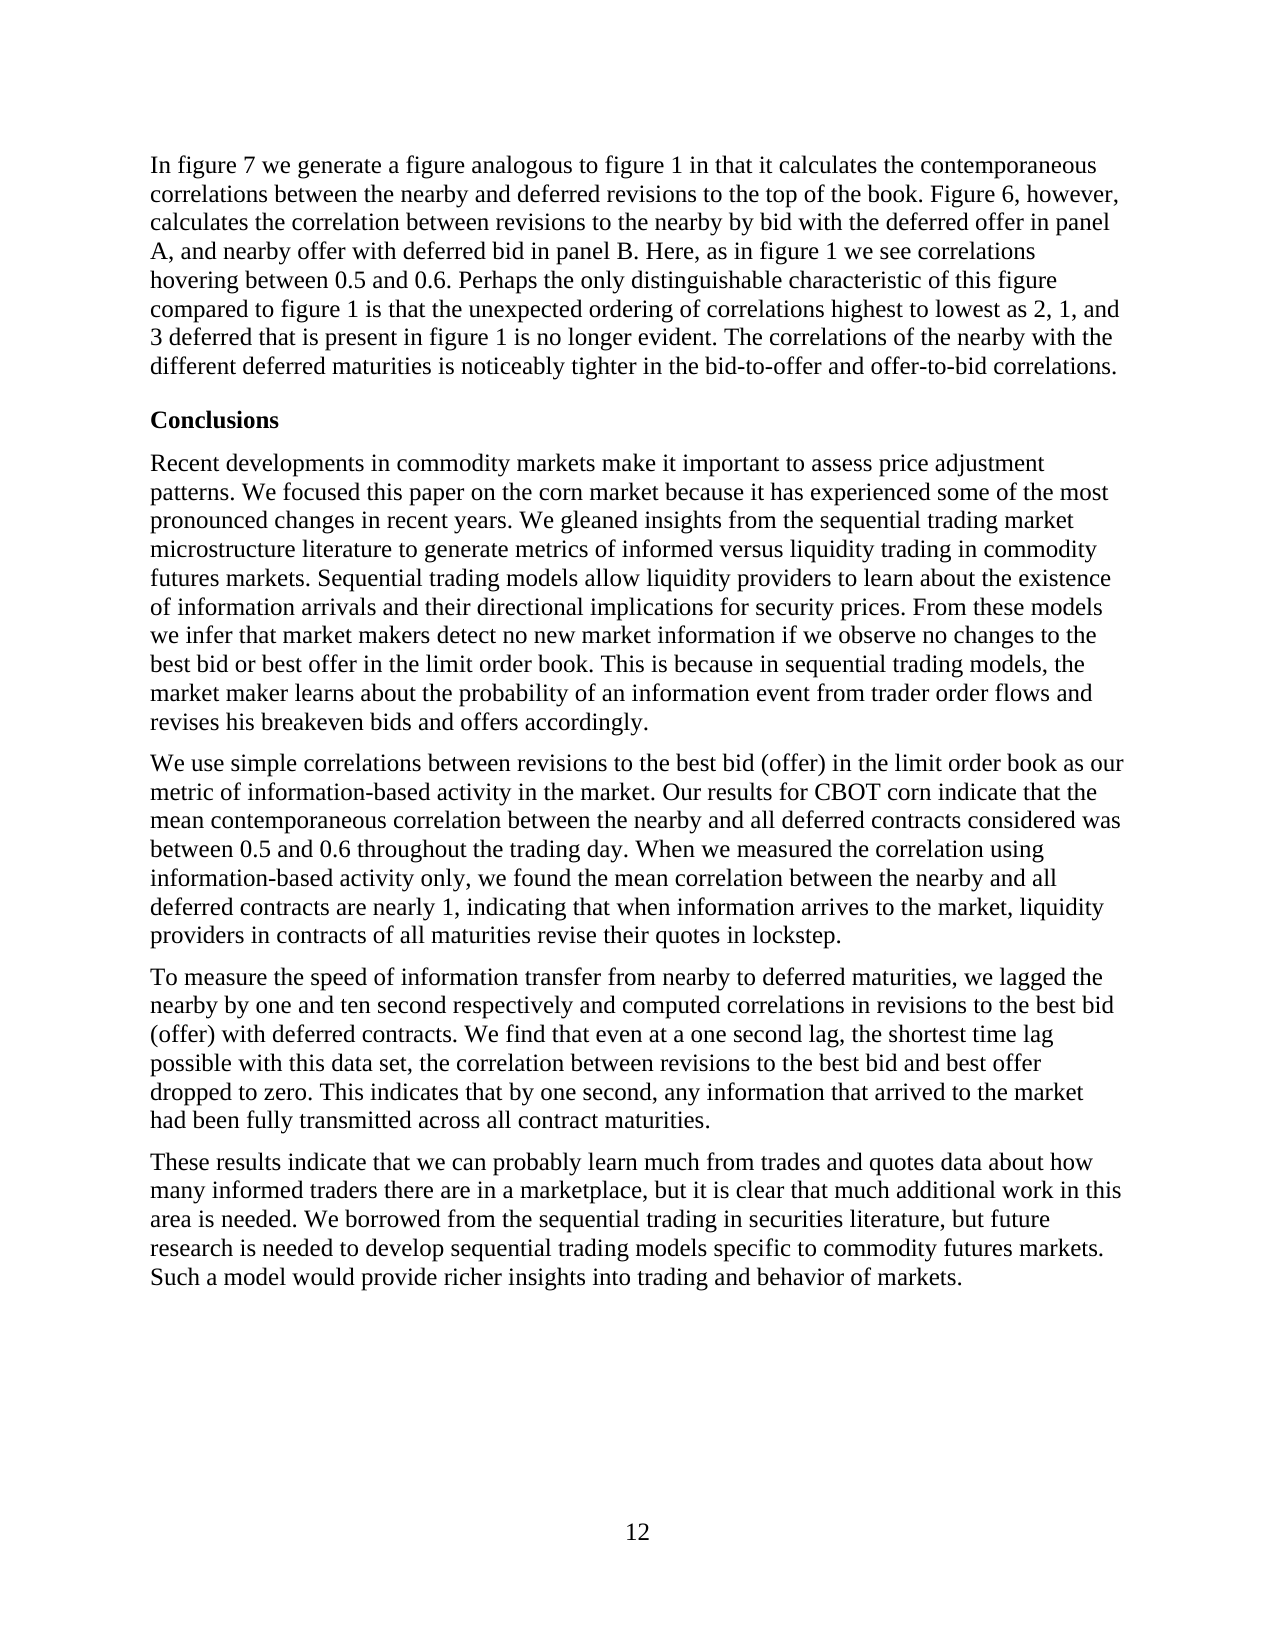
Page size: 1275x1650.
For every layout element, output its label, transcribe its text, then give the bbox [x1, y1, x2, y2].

text Recent developments in commodity markets make it important to assess price adjustment patterns. We focused this paper on the corn market because it has experienced some of the most pronounced changes in recent years. We gleaned insights from the sequential trading market microstructure literature to generate metrics of informed versus liquidity trading in commodity futures markets. Sequential trading models allow liquidity providers to learn about the existence of information arrivals and their directional implications for security prices. From these models we infer that market makers detect no new market information if we observe no changes to the best bid or best offer in the limit order book. This is because in sequential trading models, the market maker learns about the probability of an information event from trader order flows and revises his breakeven bids and offers accordingly. [150, 448, 1125, 736]
text These results indicate that we can probably learn much from trades and quotes data about how many informed traders there are in a marketplace, but it is clear that much additional work in this area is needed. We borrowed from the sequential trading in securities literature, but future research is needed to develop sequential trading models specific to commodity futures markets. Such a model would provide richer insights into trading and behavior of markets. [150, 1147, 1125, 1291]
text In figure 7 we generate a figure analogous to figure 1 in that it calculates the contemporaneous correlations between the nearby and deferred revisions to the top of the book. Figure 6, however, calculates the correlation between revisions to the nearby by bid with the deferred offer in panel A, and nearby offer with deferred bid in panel B. Here, as in figure 1 we see correlations hovering between 0.5 and 0.6. Perhaps the only distinguishable characteristic of this figure compared to figure 1 is that the unexpected ordering of correlations highest to lowest as 2, 1, and 3 deferred that is present in figure 1 is no longer evident. The correlations of the nearby with the different deferred maturities is noticeably tighter in the bid-to-offer and offer-to-bid correlations. [150, 150, 1125, 380]
text We use simple correlations between revisions to the best bid (offer) in the limit order book as our metric of information-based activity in the market. Our results for CBOT corn indicate that the mean contemporaneous correlation between the nearby and all deferred contracts considered was between 0.5 and 0.6 throughout the trading day. When we measured the correlation using information-based activity only, we found the mean correlation between the nearby and all deferred contracts are nearly 1, indicating that when information arrives to the market, liquidity providers in contracts of all maturities revise their quotes in lockstep. [150, 748, 1125, 949]
text To measure the speed of information transfer from nearby to deferred maturities, we lagged the nearby by one and ten second respectively and computed correlations in revisions to the best bid (offer) with deferred contracts. We find that even at a one second lag, the shortest time lag possible with this data set, the correlation between revisions to the best bid and best offer dropped to zero. This indicates that by one second, any information that arrived to the market had been fully transmitted across all contract maturities. [150, 962, 1125, 1134]
subtitle Conclusions [150, 405, 1125, 434]
